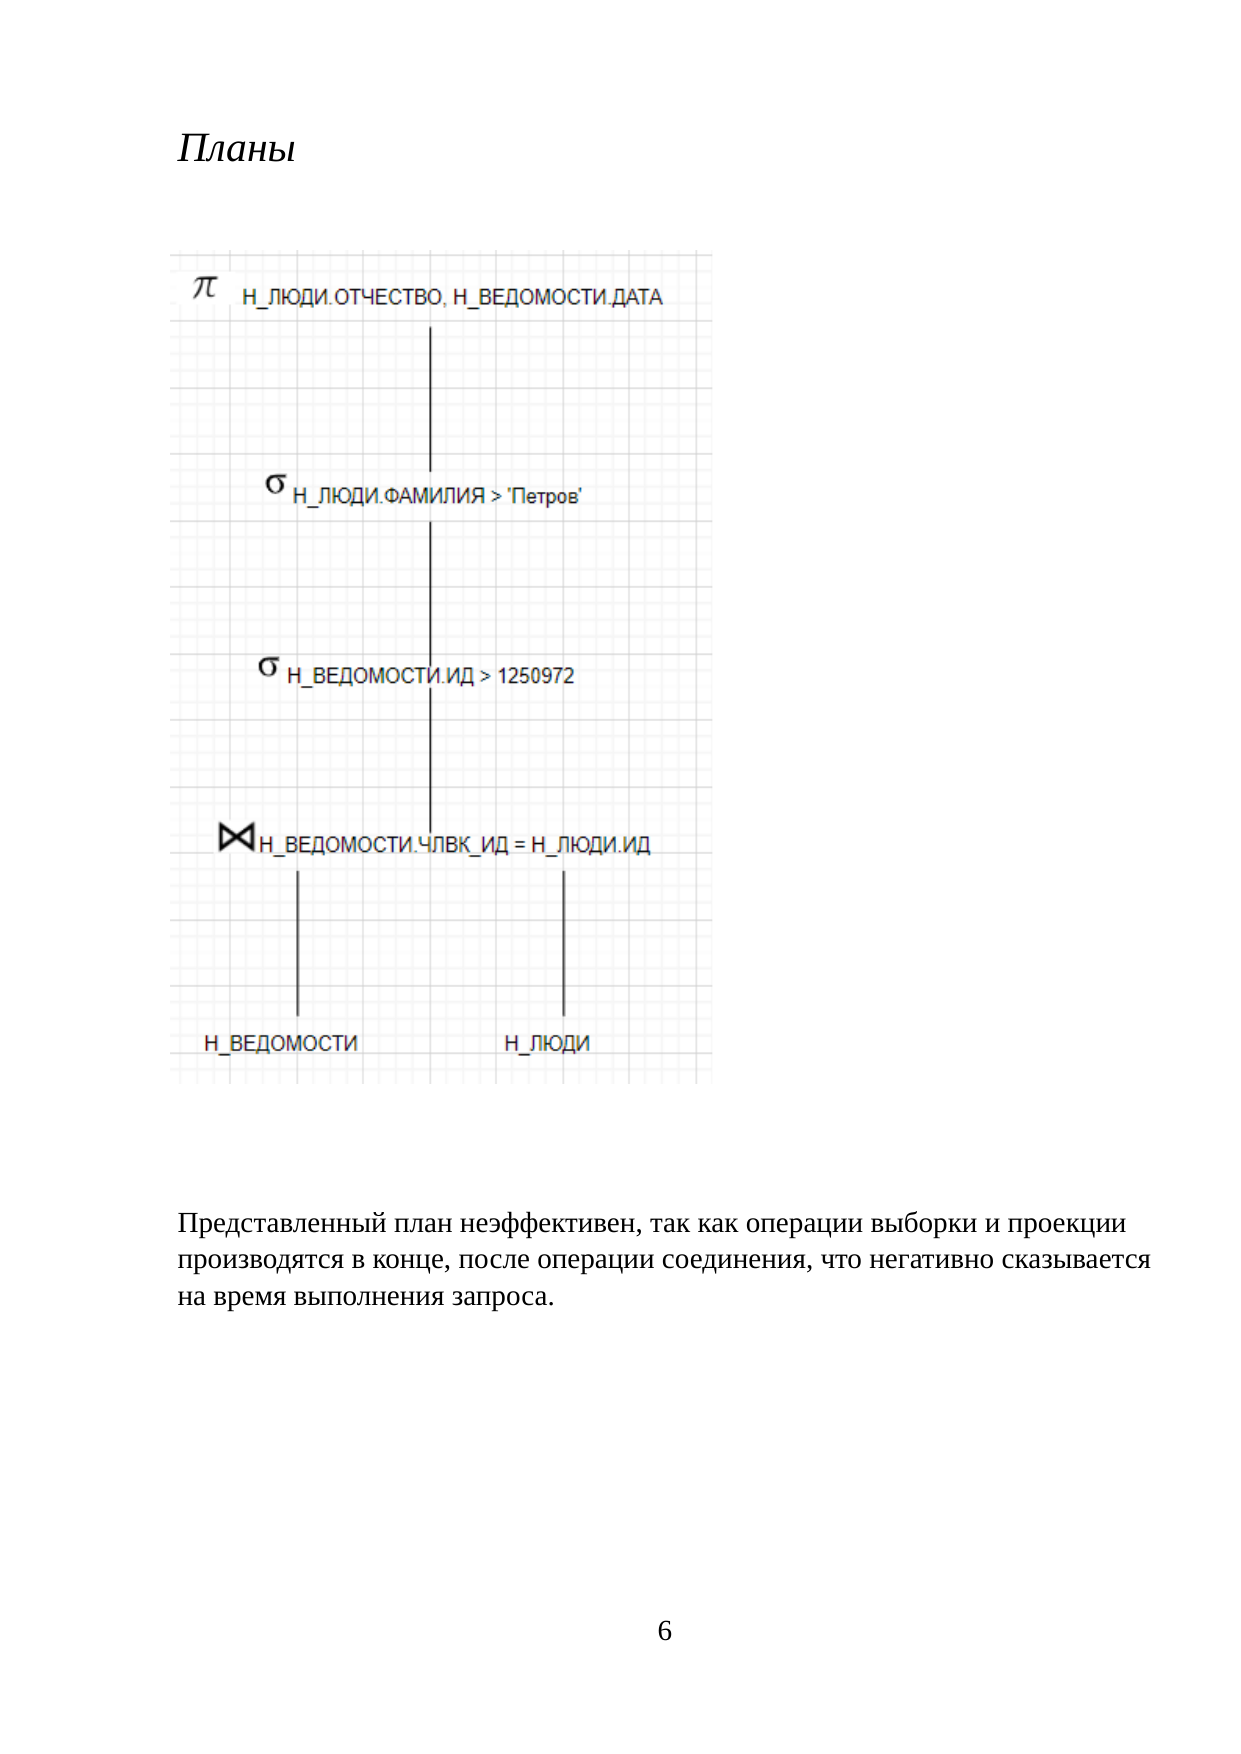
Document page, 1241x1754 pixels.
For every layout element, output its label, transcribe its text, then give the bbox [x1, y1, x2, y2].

text Представленный план неэффективен, так как операции выборки и проекции производятся в конце, после операции соединения, что негативно сказывается на время выполнения запроса. [177, 1205, 1152, 1311]
subtitle Планы [177, 122, 1152, 170]
picture [170, 250, 713, 1084]
